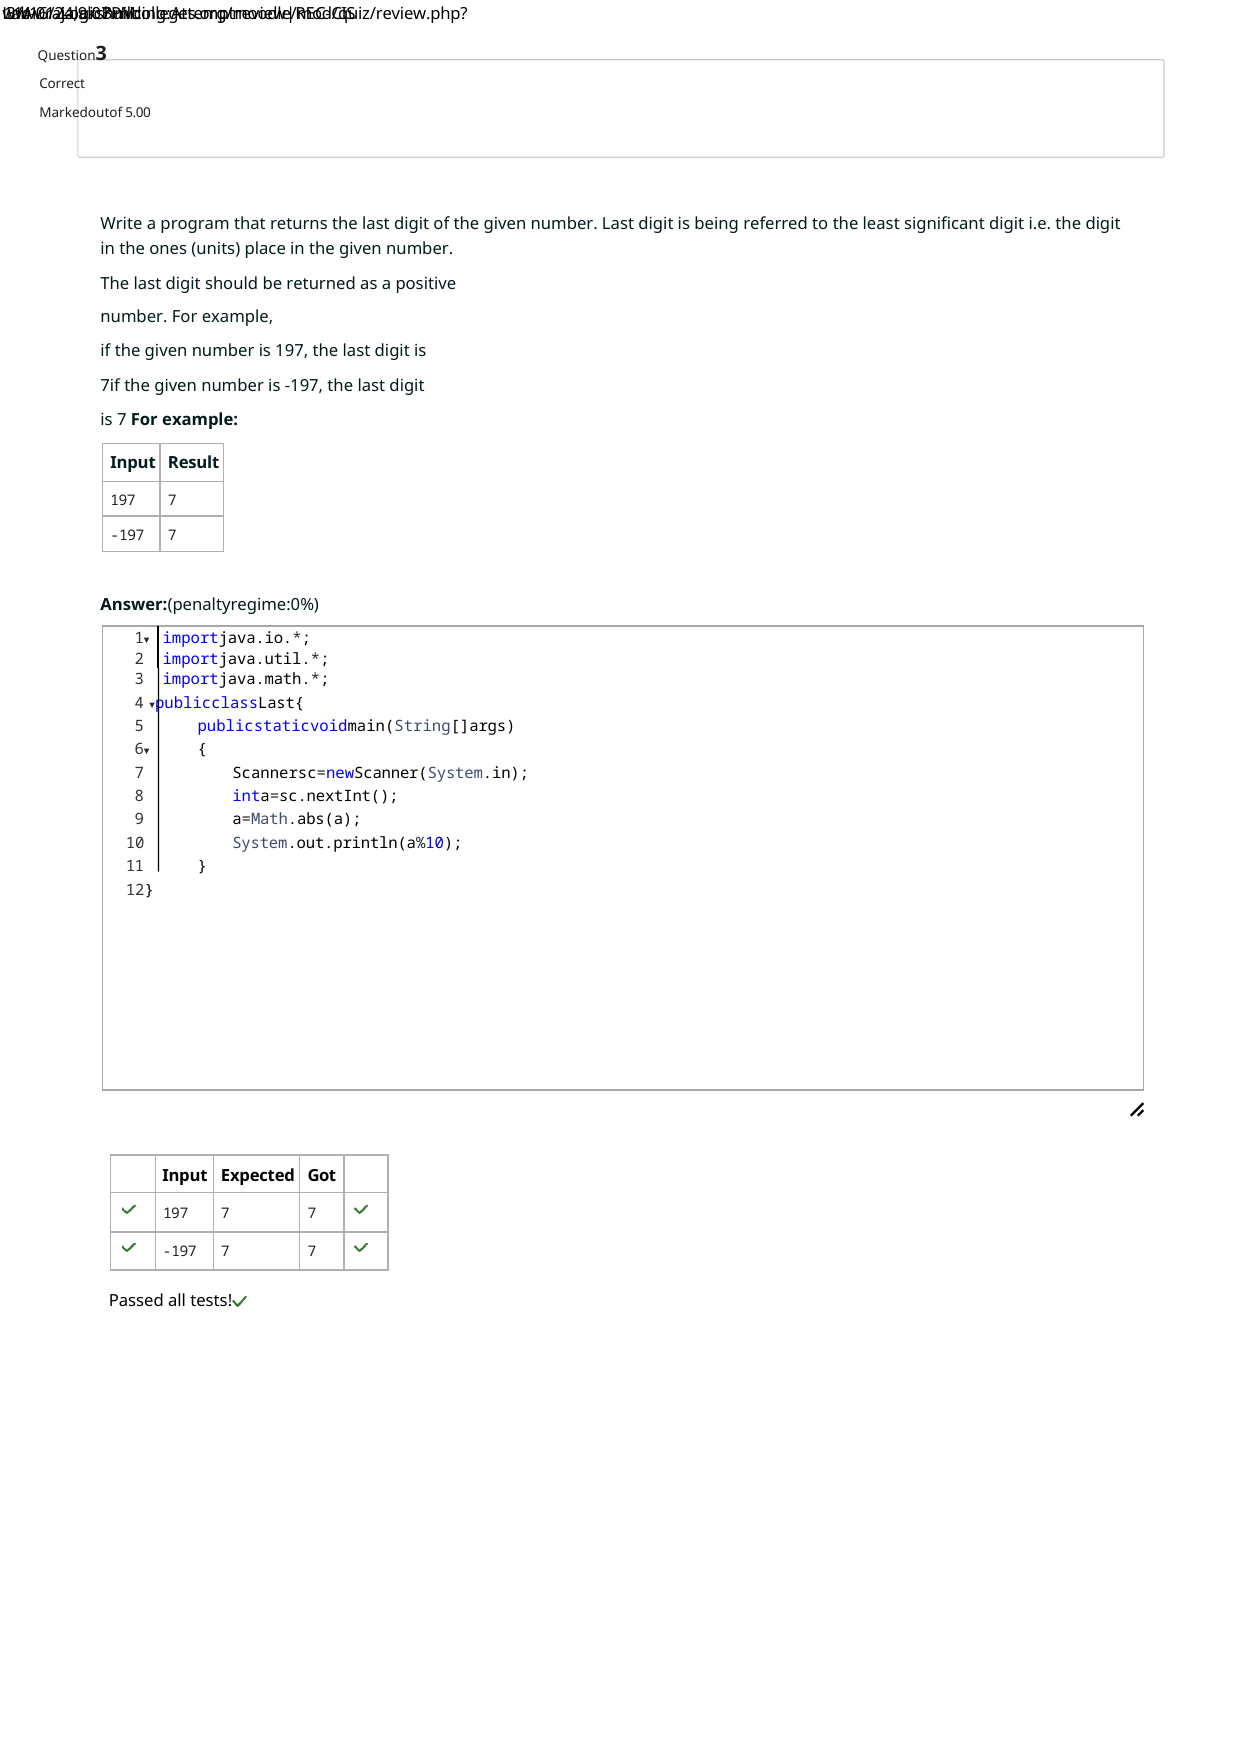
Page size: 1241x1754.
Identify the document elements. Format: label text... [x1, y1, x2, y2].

table_cell [345, 1233, 387, 1269]
table_cell [345, 1193, 387, 1231]
text if the given number is 197, the last digit is 7if the given number is -197, the last digit is 7 For example: [100, 339, 432, 431]
table_header [345, 1156, 387, 1192]
table_cell 7 [214, 1233, 299, 1269]
text The last digit should be returned as a positive number. For example, [100, 271, 523, 327]
table_cell -197 [156, 1233, 213, 1269]
picture [354, 1243, 369, 1252]
picture [121, 1243, 137, 1252]
text Answer:(penaltyregime:0%) [100, 593, 1176, 615]
table_header importjava.io.*; importjava.util.*; [159, 627, 1143, 668]
table_cell 197 [156, 1193, 213, 1231]
picture [354, 1205, 369, 1214]
table_cell 7 [300, 1233, 343, 1269]
table_header Result [161, 444, 223, 481]
table_header Input [156, 1156, 213, 1192]
table_header Input [103, 444, 159, 481]
table_cell 197 [103, 482, 159, 515]
text Write a program that returns the last digit of the given number. Last digit is being referred to the least significant digit i.e. the digit in the ones (units) place in the given number. [100, 212, 1131, 259]
table_cell 7 [214, 1193, 299, 1231]
table_cell 7 [161, 482, 223, 515]
table_cell 7 [300, 1193, 343, 1231]
table_cell -197 [103, 517, 159, 551]
table_cell importjava.math.*; ▼publicclassLast{ publicstaticvoidmain(String[]args) 6▼ { Scannersc=newScanner(System.in); inta=sc.nextInt(); a=Math.abs(a); System.out.println(a%10); 11 } 12} [103, 668, 1143, 1089]
text Passed all tests! [108, 1288, 1176, 1311]
picture [232, 1296, 247, 1307]
table_header 1▼ 2 [103, 627, 157, 668]
table_header Expected [214, 1156, 299, 1192]
table_header Got [300, 1156, 343, 1192]
picture [121, 1205, 137, 1214]
table_cell [111, 1193, 155, 1231]
table_cell 7 [161, 517, 223, 551]
table_header [111, 1156, 155, 1192]
table_cell [111, 1233, 155, 1269]
